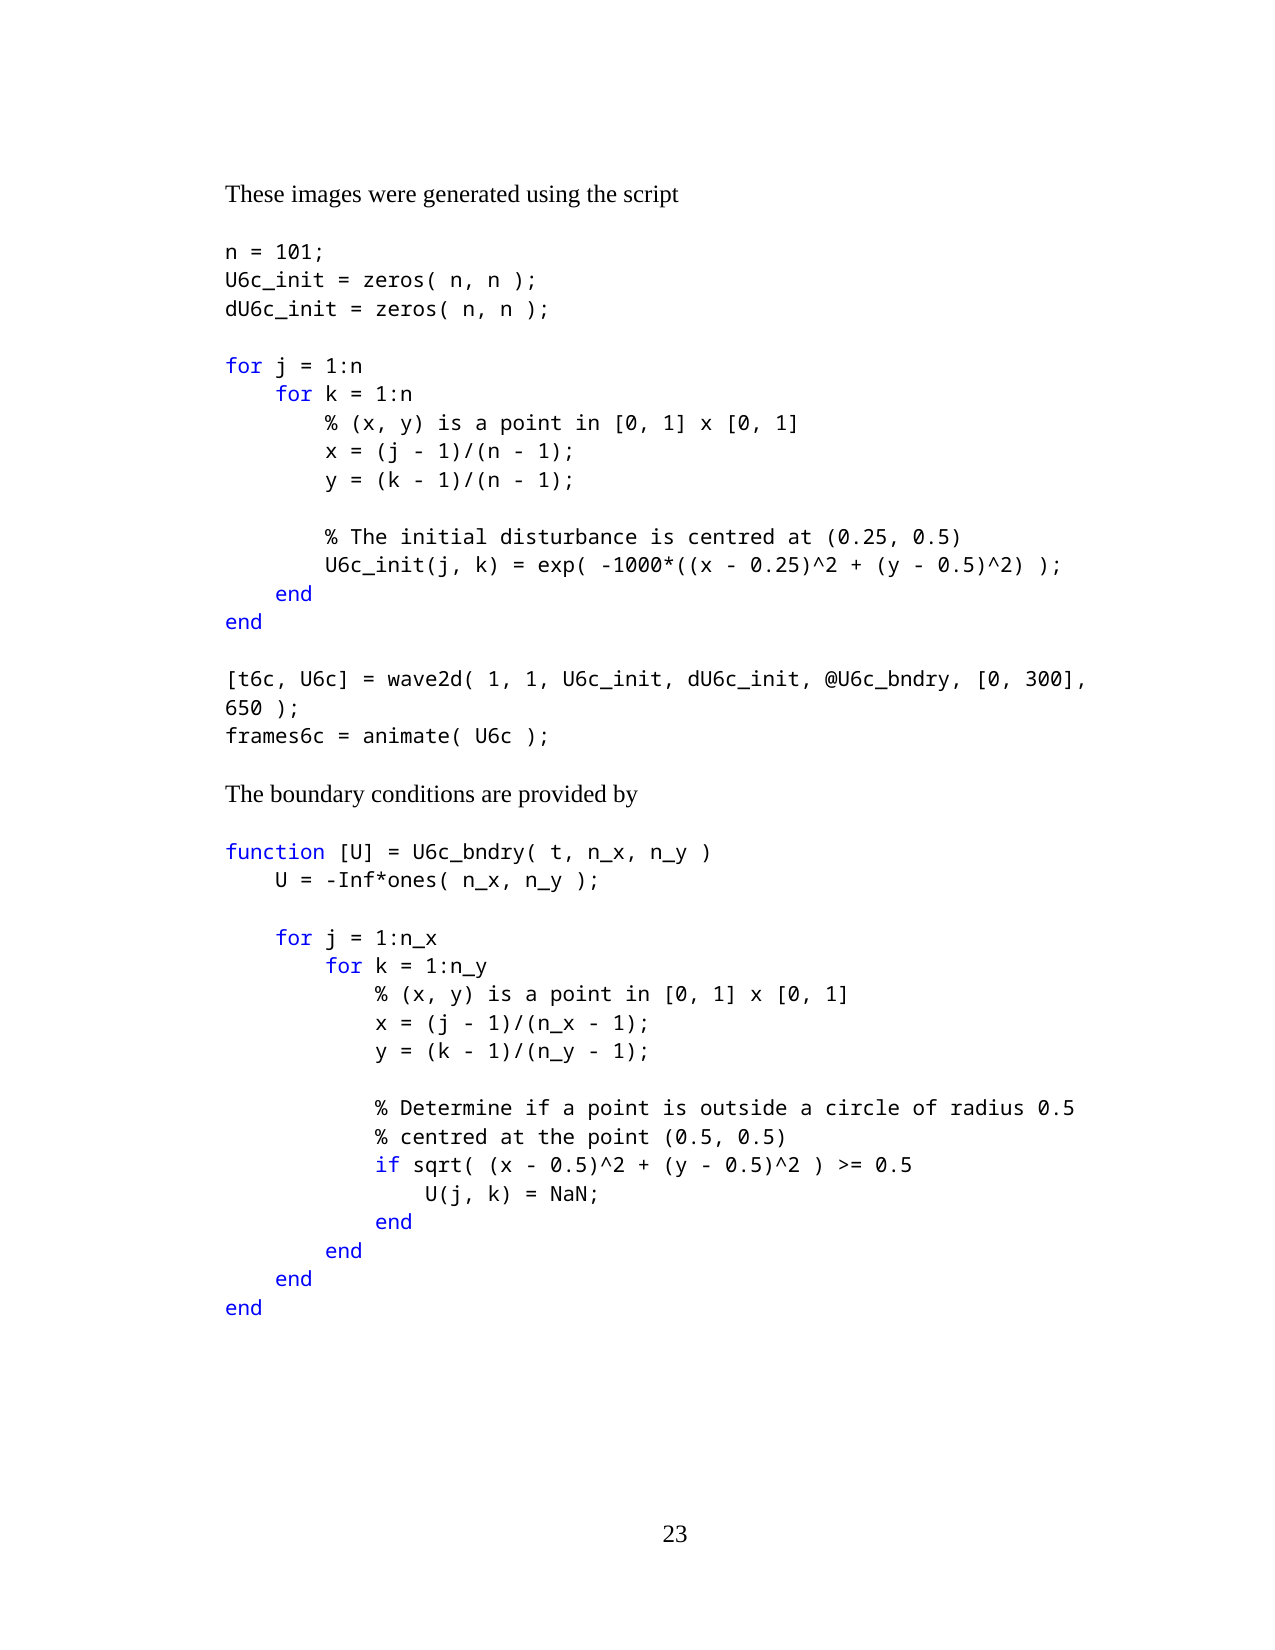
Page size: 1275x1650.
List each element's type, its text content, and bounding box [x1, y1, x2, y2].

text end [225, 1264, 1125, 1293]
text for j = 1:n [225, 351, 1125, 379]
text function [U] = U6c_bndry( t, n_x, n_y ) [225, 837, 1125, 865]
text dU6c_init = zeros( n, n ); [225, 294, 1125, 322]
text end [225, 607, 1125, 636]
text % (x, y) is a point in [0, 1] x [0, 1] [225, 408, 1125, 436]
text These images were generated using the script [225, 179, 1125, 208]
text U = -Inf*ones( n_x, n_y ); [225, 865, 1125, 894]
text end [225, 1236, 1125, 1264]
text U(j, k) = NaN; [225, 1179, 1125, 1207]
text % The initial disturbance is centred at (0.25, 0.5) [225, 522, 1125, 551]
text for k = 1:n [225, 379, 1125, 408]
text end [225, 1207, 1125, 1236]
text end [225, 1293, 1125, 1321]
text y = (k - 1)/(n - 1); [225, 465, 1125, 493]
text frames6c = animate( U6c ); [225, 721, 1125, 750]
text % (x, y) is a point in [0, 1] x [0, 1] [225, 979, 1125, 1008]
text y = (k - 1)/(n_y - 1); [225, 1036, 1125, 1065]
text The boundary conditions are provided by [225, 779, 1125, 808]
text x = (j - 1)/(n - 1); [225, 436, 1125, 465]
text n = 101; [225, 237, 1125, 266]
text U6c_init = zeros( n, n ); [225, 266, 1125, 294]
text for j = 1:n_x [225, 923, 1125, 951]
text [t6c, U6c] = wave2d( 1, 1, U6c_init, dU6c_init, @U6c_bndry, [0, 300], 650 ); [225, 664, 1125, 721]
text U6c_init(j, k) = exp( -1000*((x - 0.25)^2 + (y - 0.5)^2) ); [225, 551, 1125, 579]
text end [225, 579, 1125, 607]
text % centred at the point (0.5, 0.5) [225, 1122, 1125, 1150]
text % Determine if a point is outside a circle of radius 0.5 [225, 1093, 1125, 1122]
text if sqrt( (x - 0.5)^2 + (y - 0.5)^2 ) >= 0.5 [225, 1150, 1125, 1179]
text x = (j - 1)/(n_x - 1); [225, 1008, 1125, 1036]
text for k = 1:n_y [225, 951, 1125, 979]
